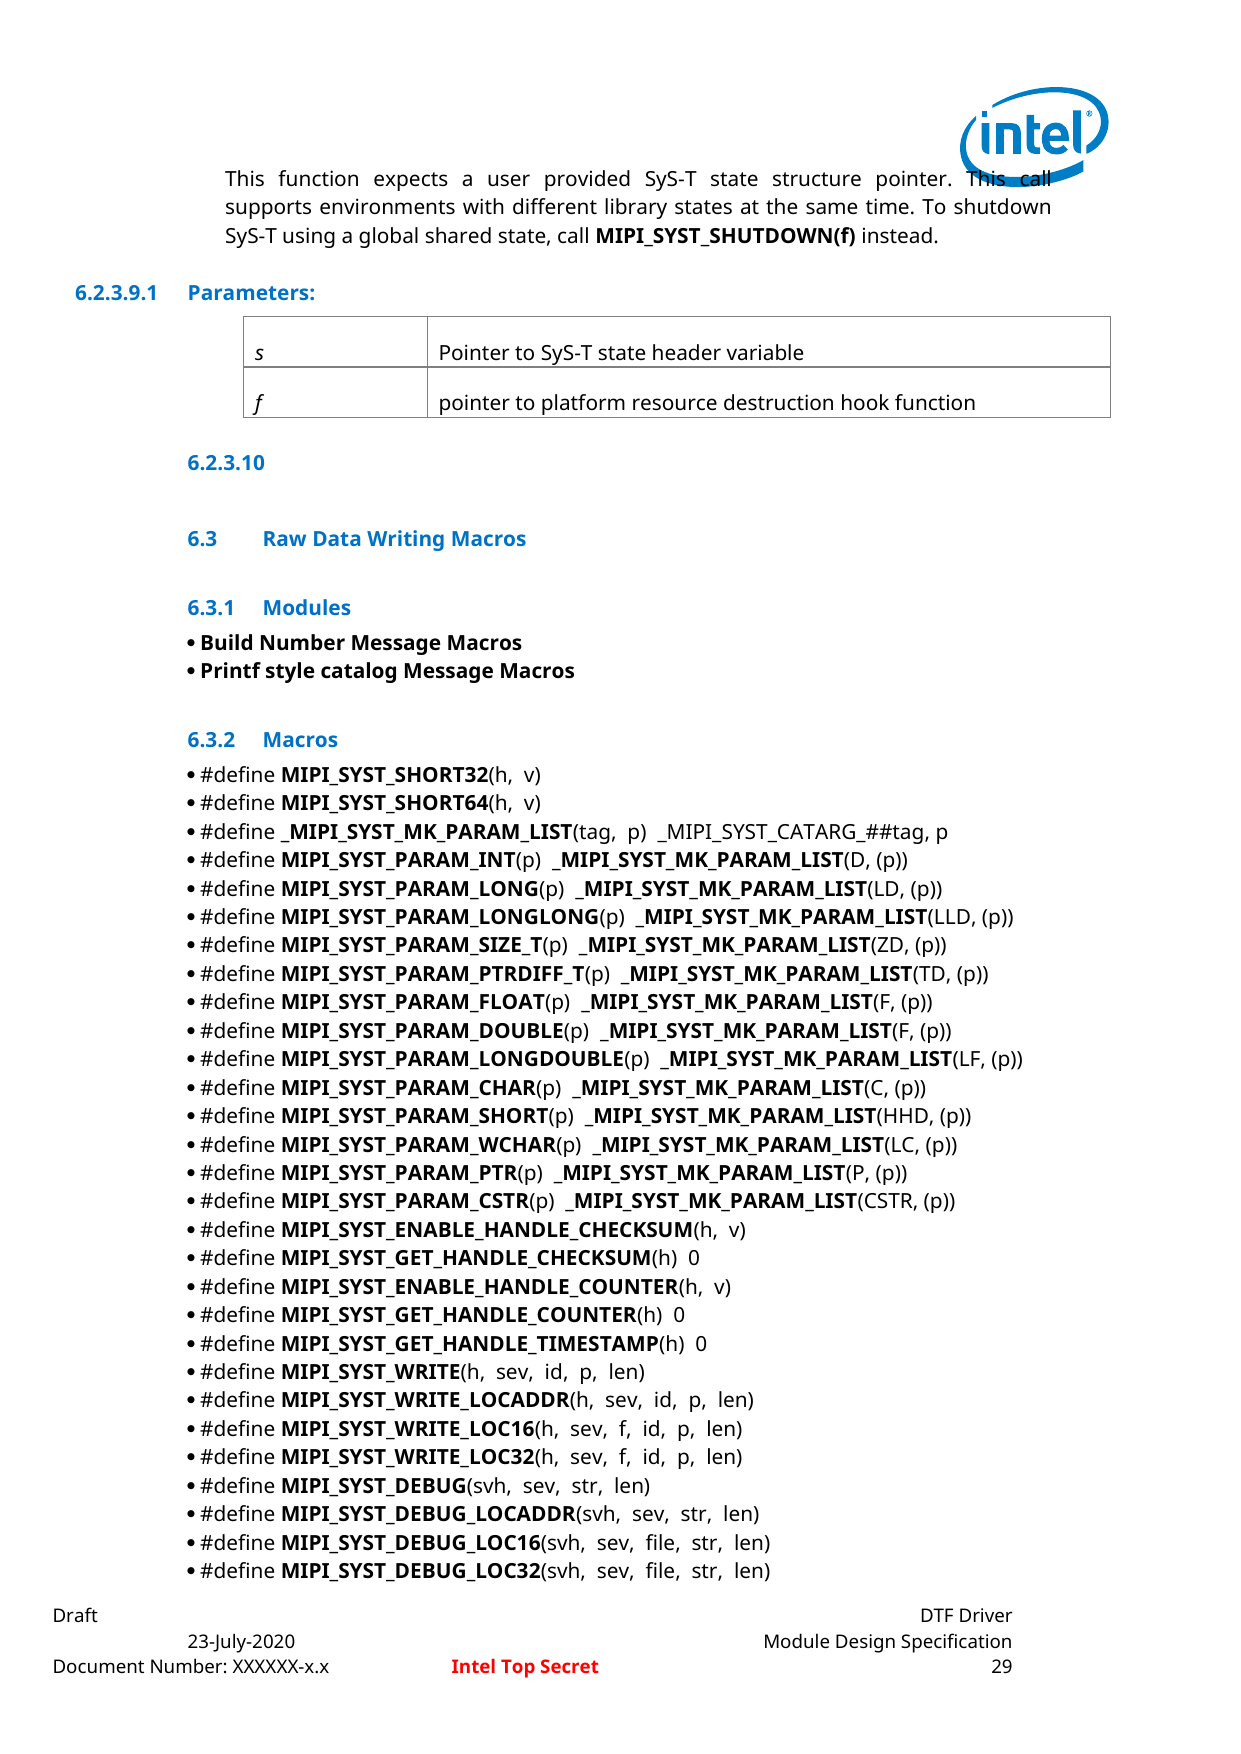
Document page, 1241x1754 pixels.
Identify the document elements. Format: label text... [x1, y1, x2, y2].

list #define MIPI_SYST_PARAM_LONGDOUBLE(p) _MIPI_SYST_MK_PARAM_LIST(LF, (p)) [187, 1044, 1053, 1073]
list #define MIPI_SYST_PARAM_SHORT(p) _MIPI_SYST_MK_PARAM_LIST(HHD, (p)) [187, 1101, 1053, 1130]
list #define MIPI_SYST_WRITE(h, sev, id, p, len) [187, 1357, 1053, 1386]
list #define MIPI_SYST_PARAM_INT(p) _MIPI_SYST_MK_PARAM_LIST(D, (p)) [187, 845, 1053, 874]
list #define MIPI_SYST_PARAM_CHAR(p) _MIPI_SYST_MK_PARAM_LIST(C, (p)) [187, 1073, 1053, 1101]
list Printf style catalog Message Macros [187, 657, 1053, 685]
list #define MIPI_SYST_PARAM_LONGLONG(p) _MIPI_SYST_MK_PARAM_LIST(LLD, (p)) [187, 902, 1053, 931]
subtitle Parameters: [75, 281, 1053, 306]
list #define MIPI_SYST_GET_HANDLE_COUNTER(h) 0 [187, 1300, 1053, 1329]
list #define MIPI_SYST_WRITE_LOC16(h, sev, f, id, p, len) [187, 1414, 1053, 1442]
list #define MIPI_SYST_ENABLE_HANDLE_CHECKSUM(h, v) [187, 1215, 1053, 1243]
list #define _MIPI_SYST_MK_PARAM_LIST(tag, p) _MIPI_SYST_CATARG_##tag, p [187, 817, 1053, 845]
text This function expects a user provided SyS-T state structure pointer. This call supports environments with different library states at the same time. To shutdown SyS-T using a global shared state, call MIPI_SYST_SHUTDOWN(f) instead. [225, 164, 1053, 249]
subtitle Raw Data Writing Macros [187, 518, 1053, 553]
list Build Number Message Macros [187, 628, 1053, 657]
list #define MIPI_SYST_PARAM_PTR(p) _MIPI_SYST_MK_PARAM_LIST(P, (p)) [187, 1158, 1053, 1187]
list #define MIPI_SYST_DEBUG_LOC16(svh, sev, file, str, len) [187, 1528, 1053, 1556]
list #define MIPI_SYST_SHORT32(h, v) [187, 760, 1053, 788]
list #define MIPI_SYST_GET_HANDLE_CHECKSUM(h) 0 [187, 1243, 1053, 1272]
list #define MIPI_SYST_PARAM_PTRDIFF_T(p) _MIPI_SYST_MK_PARAM_LIST(TD, (p)) [187, 959, 1053, 987]
table_header s [244, 317, 427, 366]
list #define MIPI_SYST_ENABLE_HANDLE_COUNTER(h, v) [187, 1272, 1053, 1300]
table_cell pointer to platform resource destruction hook function [428, 368, 1110, 417]
list #define MIPI_SYST_GET_HANDLE_TIMESTAMP(h) 0 [187, 1329, 1053, 1357]
list #define MIPI_SYST_PARAM_CSTR(p) _MIPI_SYST_MK_PARAM_LIST(CSTR, (p)) [187, 1187, 1053, 1215]
list #define MIPI_SYST_PARAM_WCHAR(p) _MIPI_SYST_MK_PARAM_LIST(LC, (p)) [187, 1130, 1053, 1158]
list #define MIPI_SYST_PARAM_FLOAT(p) _MIPI_SYST_MK_PARAM_LIST(F, (p)) [187, 987, 1053, 1016]
list #define MIPI_SYST_DEBUG_LOC32(svh, sev, file, str, len) [187, 1556, 1053, 1585]
list #define MIPI_SYST_DEBUG_LOCADDR(svh, sev, str, len) [187, 1499, 1053, 1528]
list #define MIPI_SYST_PARAM_LONG(p) _MIPI_SYST_MK_PARAM_LIST(LD, (p)) [187, 874, 1053, 902]
table_cell f [244, 368, 427, 417]
list #define MIPI_SYST_DEBUG(svh, sev, str, len) [187, 1471, 1053, 1499]
list #define MIPI_SYST_PARAM_SIZE_T(p) _MIPI_SYST_MK_PARAM_LIST(ZD, (p)) [187, 931, 1053, 959]
list #define MIPI_SYST_SHORT64(h, v) [187, 788, 1053, 817]
subtitle Modules [187, 591, 1053, 622]
list #define MIPI_SYST_WRITE_LOC32(h, sev, f, id, p, len) [187, 1442, 1053, 1471]
list #define MIPI_SYST_PARAM_DOUBLE(p) _MIPI_SYST_MK_PARAM_LIST(F, (p)) [187, 1016, 1053, 1044]
table_header Pointer to SyS-T state header variable [428, 317, 1110, 366]
subtitle Macros [187, 722, 1053, 754]
list #define MIPI_SYST_WRITE_LOCADDR(h, sev, id, p, len) [187, 1386, 1053, 1414]
